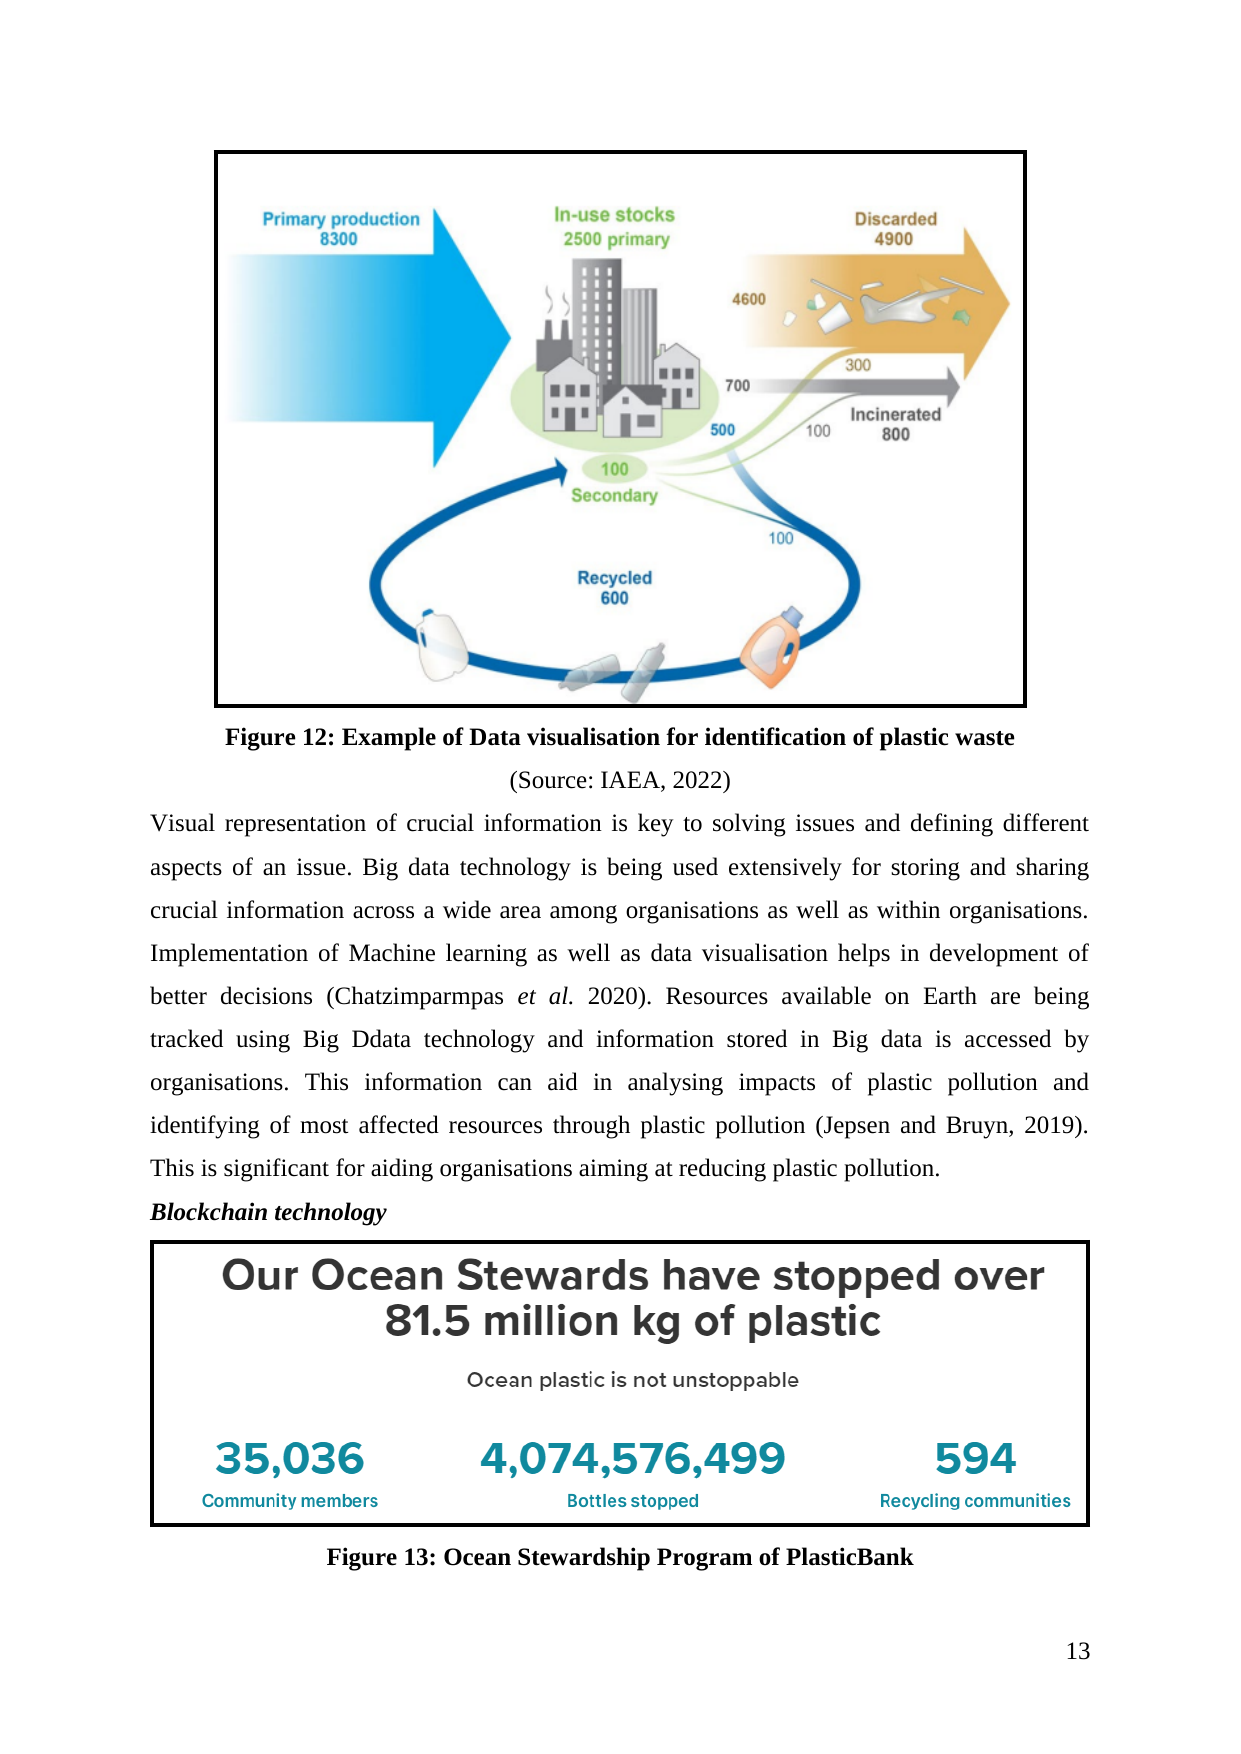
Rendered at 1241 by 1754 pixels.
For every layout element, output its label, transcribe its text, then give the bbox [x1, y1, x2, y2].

text Figure 12: Example of Data visualisation for identification of plastic waste [150, 722, 1090, 751]
picture [218, 154, 1023, 704]
picture [154, 1244, 1086, 1523]
text Figure 13: Ocean Stewardship Program of PlasticBank [150, 1542, 1090, 1570]
text Visual representation of crucial information is key to solving issues and defining different aspects of an issue. Big data technology is being used extensively for storing and sharing crucial information across a wide area among organisations as well as within organisations. Implementation of Machine learning as well as data visualisation helps in development of better decisions (Chatzimparmpas et al. 2020). Resources available on Earth are being tracked using Big Ddata technology and information stored in Big data is accessed by organisations. This information can aid in analysing impacts of plastic pollution and identifying of most affected resources through plastic pollution (Jepsen and Bruyn, 2019). This is significant for aiding organisations aiming at reducing plastic pollution. [150, 808, 1090, 1182]
text (Source: IAEA, 2022) [150, 765, 1090, 794]
text Blockchain technology [150, 1197, 1090, 1225]
